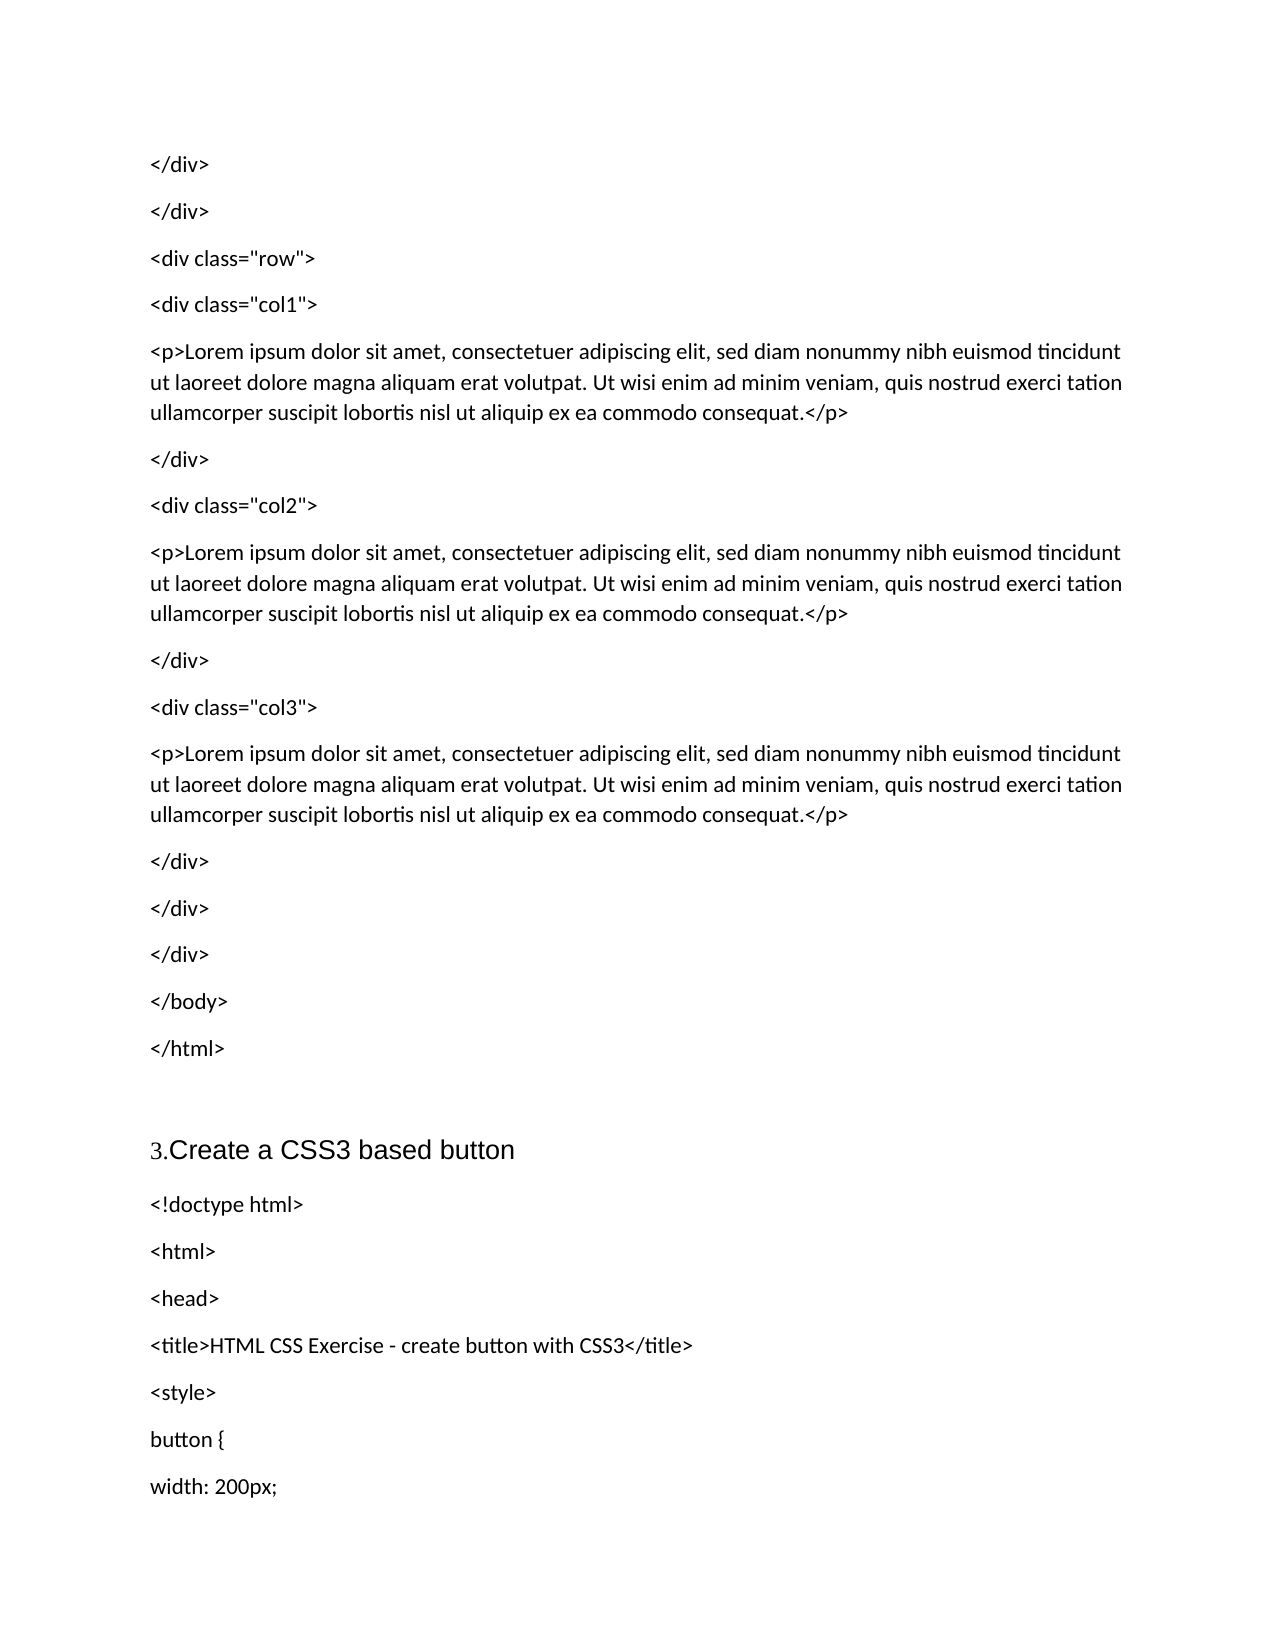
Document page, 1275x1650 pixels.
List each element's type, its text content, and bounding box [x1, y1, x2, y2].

text </div> [150, 150, 1125, 178]
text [150, 337, 1125, 426]
text </div> [150, 197, 1125, 225]
text <div class="col3"> [150, 693, 1125, 721]
text <div class="col2"> [150, 492, 1125, 520]
text <html> [150, 1237, 1125, 1266]
text <head> [150, 1284, 1125, 1312]
text </div> [150, 646, 1125, 674]
text </html> [150, 1034, 1125, 1062]
text </div> [150, 445, 1125, 473]
text <div class="col1"> [150, 291, 1125, 319]
text </div> [150, 894, 1125, 922]
text <div class="row"> [150, 244, 1125, 272]
text <style> [150, 1378, 1125, 1406]
text <title>HTML CSS Exercise - create button with CSS3</title> [150, 1331, 1125, 1359]
text button { [150, 1425, 1125, 1453]
text </div> [150, 847, 1125, 875]
text <!doctype html> [150, 1191, 1125, 1219]
text </div> [150, 941, 1125, 969]
text 3.Create a CSS3 based button [150, 1128, 1125, 1166]
text width: 200px; [150, 1472, 1125, 1500]
text </body> [150, 987, 1125, 1016]
